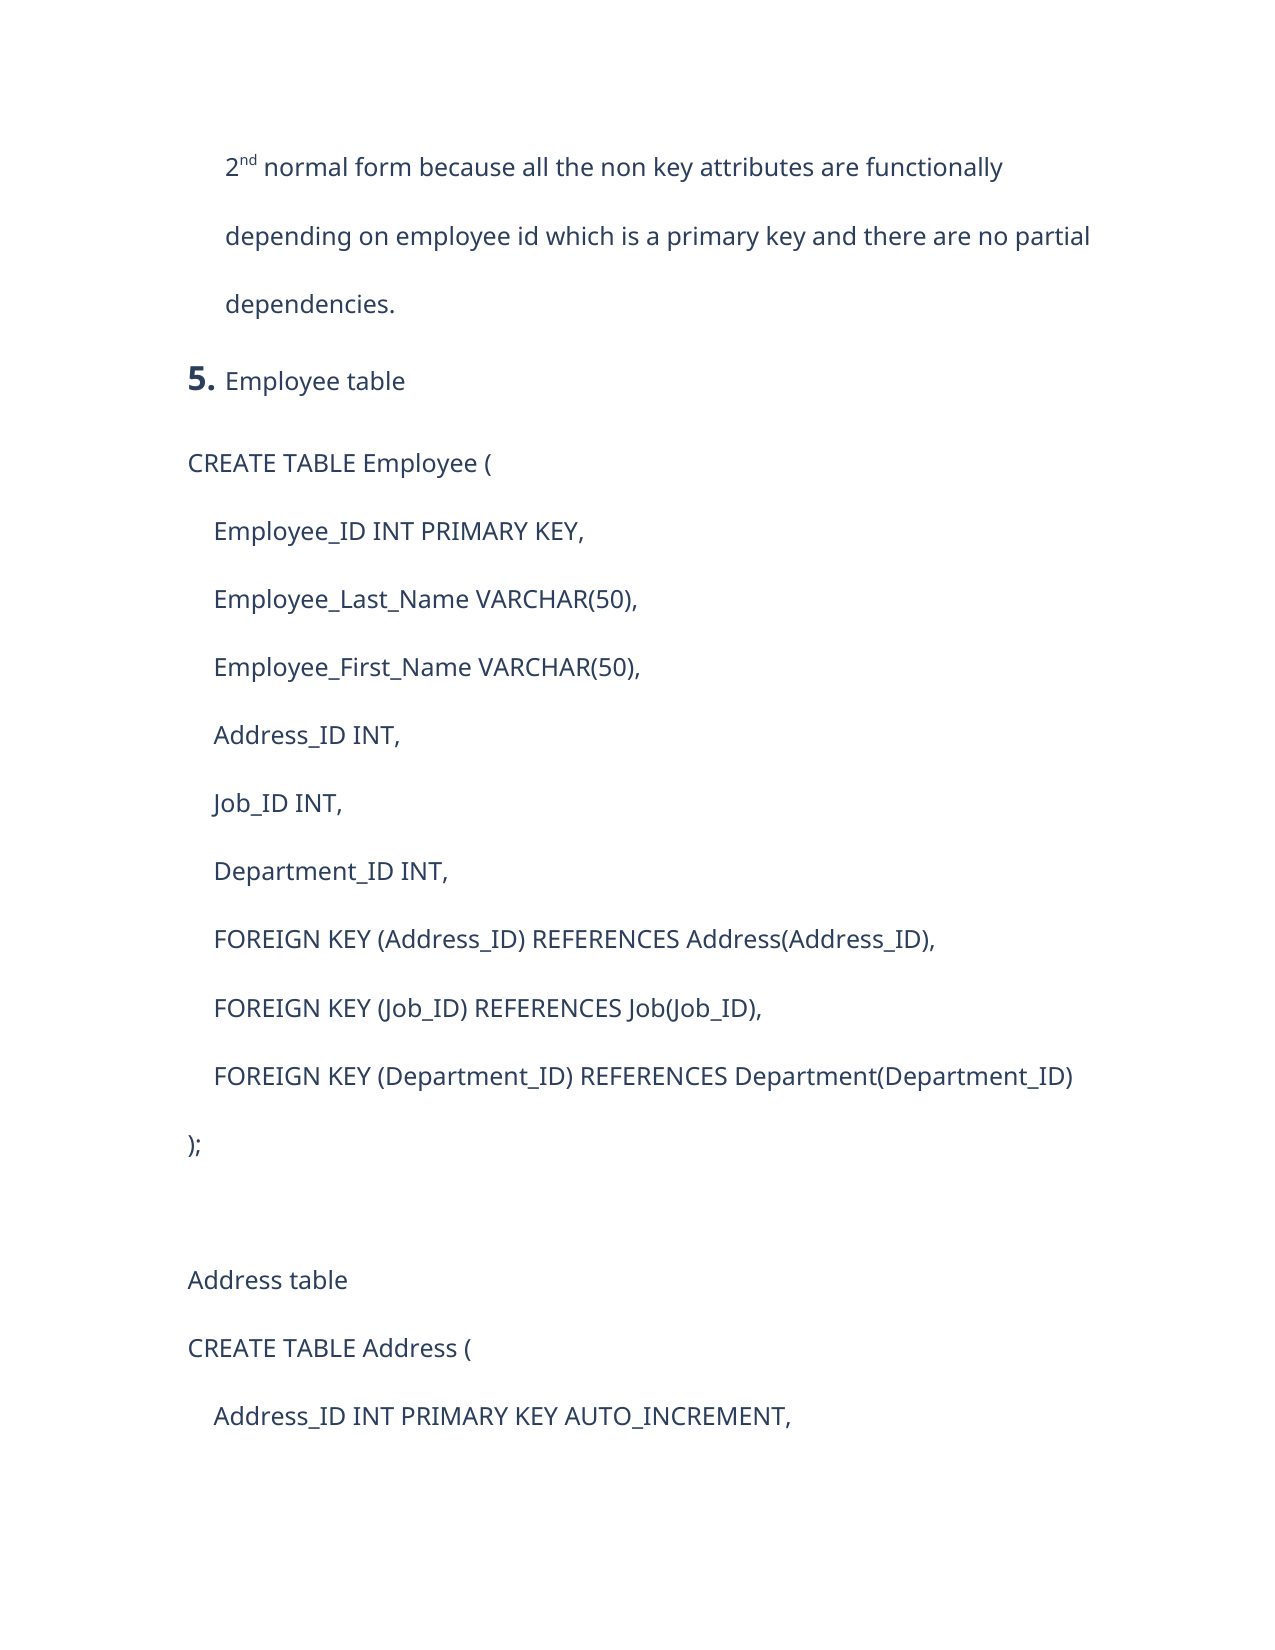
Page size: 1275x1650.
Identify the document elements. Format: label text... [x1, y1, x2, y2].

text Job_ID INT, [187, 786, 1125, 820]
text Employee_First_Name VARCHAR(50), [187, 649, 1125, 684]
text Employee_Last_Name VARCHAR(50), [187, 581, 1125, 616]
text Address_ID INT, [187, 718, 1125, 752]
text CREATE TABLE Address ( [187, 1331, 1125, 1365]
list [187, 150, 1125, 320]
text CREATE TABLE Employee ( [187, 445, 1125, 479]
text Address_ID INT PRIMARY KEY AUTO_INCREMENT, [187, 1399, 1125, 1433]
text FOREIGN KEY (Job_ID) REFERENCES Job(Job_ID), [187, 990, 1125, 1024]
text FOREIGN KEY (Address_ID) REFERENCES Address(Address_ID), [187, 922, 1125, 956]
text Department_ID INT, [187, 854, 1125, 888]
text ); [187, 1126, 1125, 1161]
list Employee table [187, 354, 1125, 400]
text Employee_ID INT PRIMARY KEY, [187, 513, 1125, 547]
text Address table [187, 1263, 1125, 1297]
text FOREIGN KEY (Department_ID) REFERENCES Department(Department_ID) [187, 1058, 1125, 1092]
